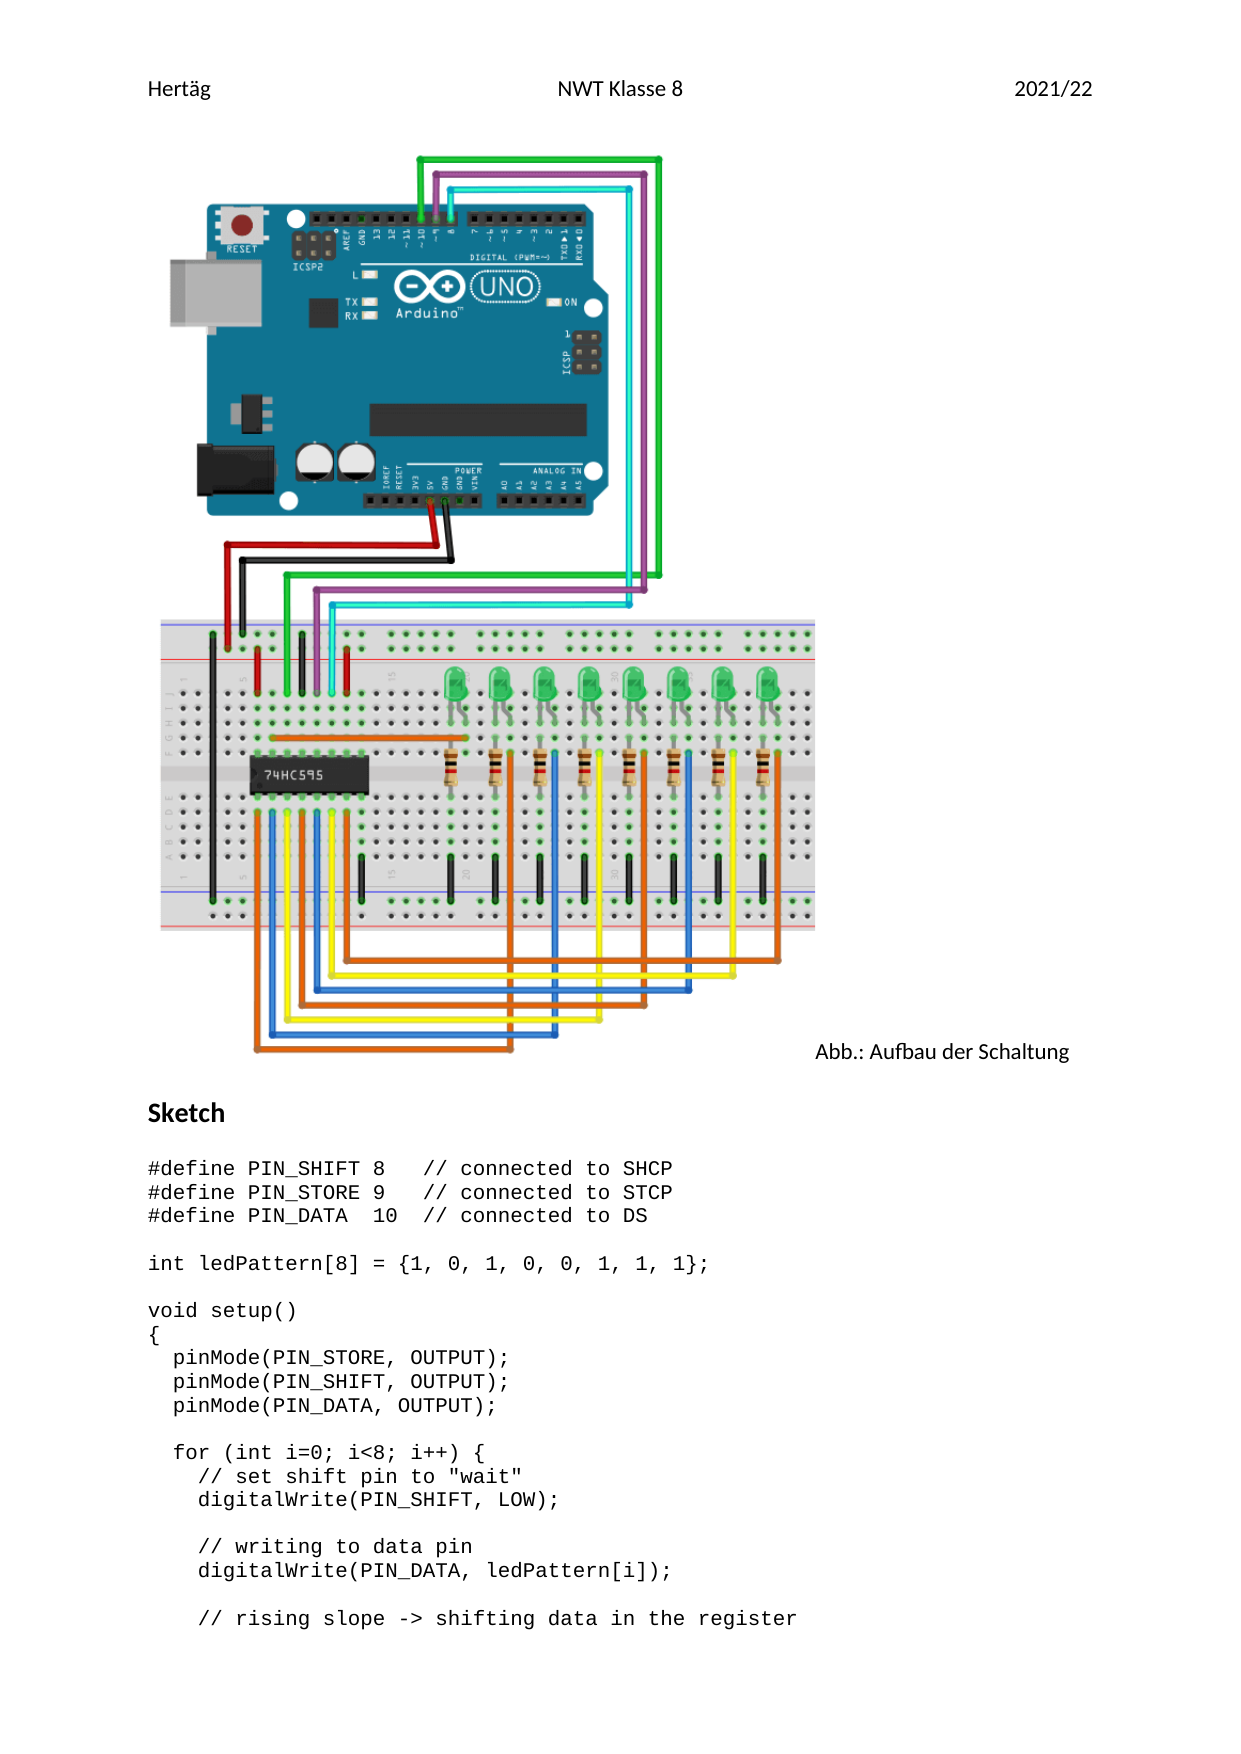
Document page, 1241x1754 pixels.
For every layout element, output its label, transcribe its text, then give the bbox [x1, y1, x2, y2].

text pinMode(PIN_SHIFT, OUTPUT); [148, 1371, 1093, 1395]
text for (int i=0; i<8; i++) { [148, 1442, 1093, 1466]
text #define PIN_DATA 10 // connected to DS [148, 1206, 1093, 1229]
text // writing to data pin [148, 1537, 1093, 1560]
text { [148, 1324, 1093, 1347]
text // rising slope -> shifting data in the register [148, 1607, 1093, 1631]
text int ledPattern[8] = {1, 0, 1, 0, 0, 1, 1, 1}; [148, 1253, 1093, 1276]
text pinMode(PIN_DATA, OUTPUT); [148, 1395, 1093, 1418]
text #define PIN_STORE 9 // connected to STCP [148, 1182, 1093, 1206]
text // set shift pin to "wait" [148, 1466, 1093, 1489]
text digitalWrite(PIN_SHIFT, LOW); [148, 1489, 1093, 1513]
text digitalWrite(PIN_DATA, ledPattern[i]); [148, 1560, 1093, 1584]
text pinMode(PIN_STORE, OUTPUT); [148, 1347, 1093, 1371]
picture [147, 147, 816, 1060]
text #define PIN_SHIFT 8 // connected to SHCP [148, 1158, 1093, 1182]
subtitle Sketch [148, 1095, 1093, 1129]
text void setup() [148, 1300, 1093, 1324]
